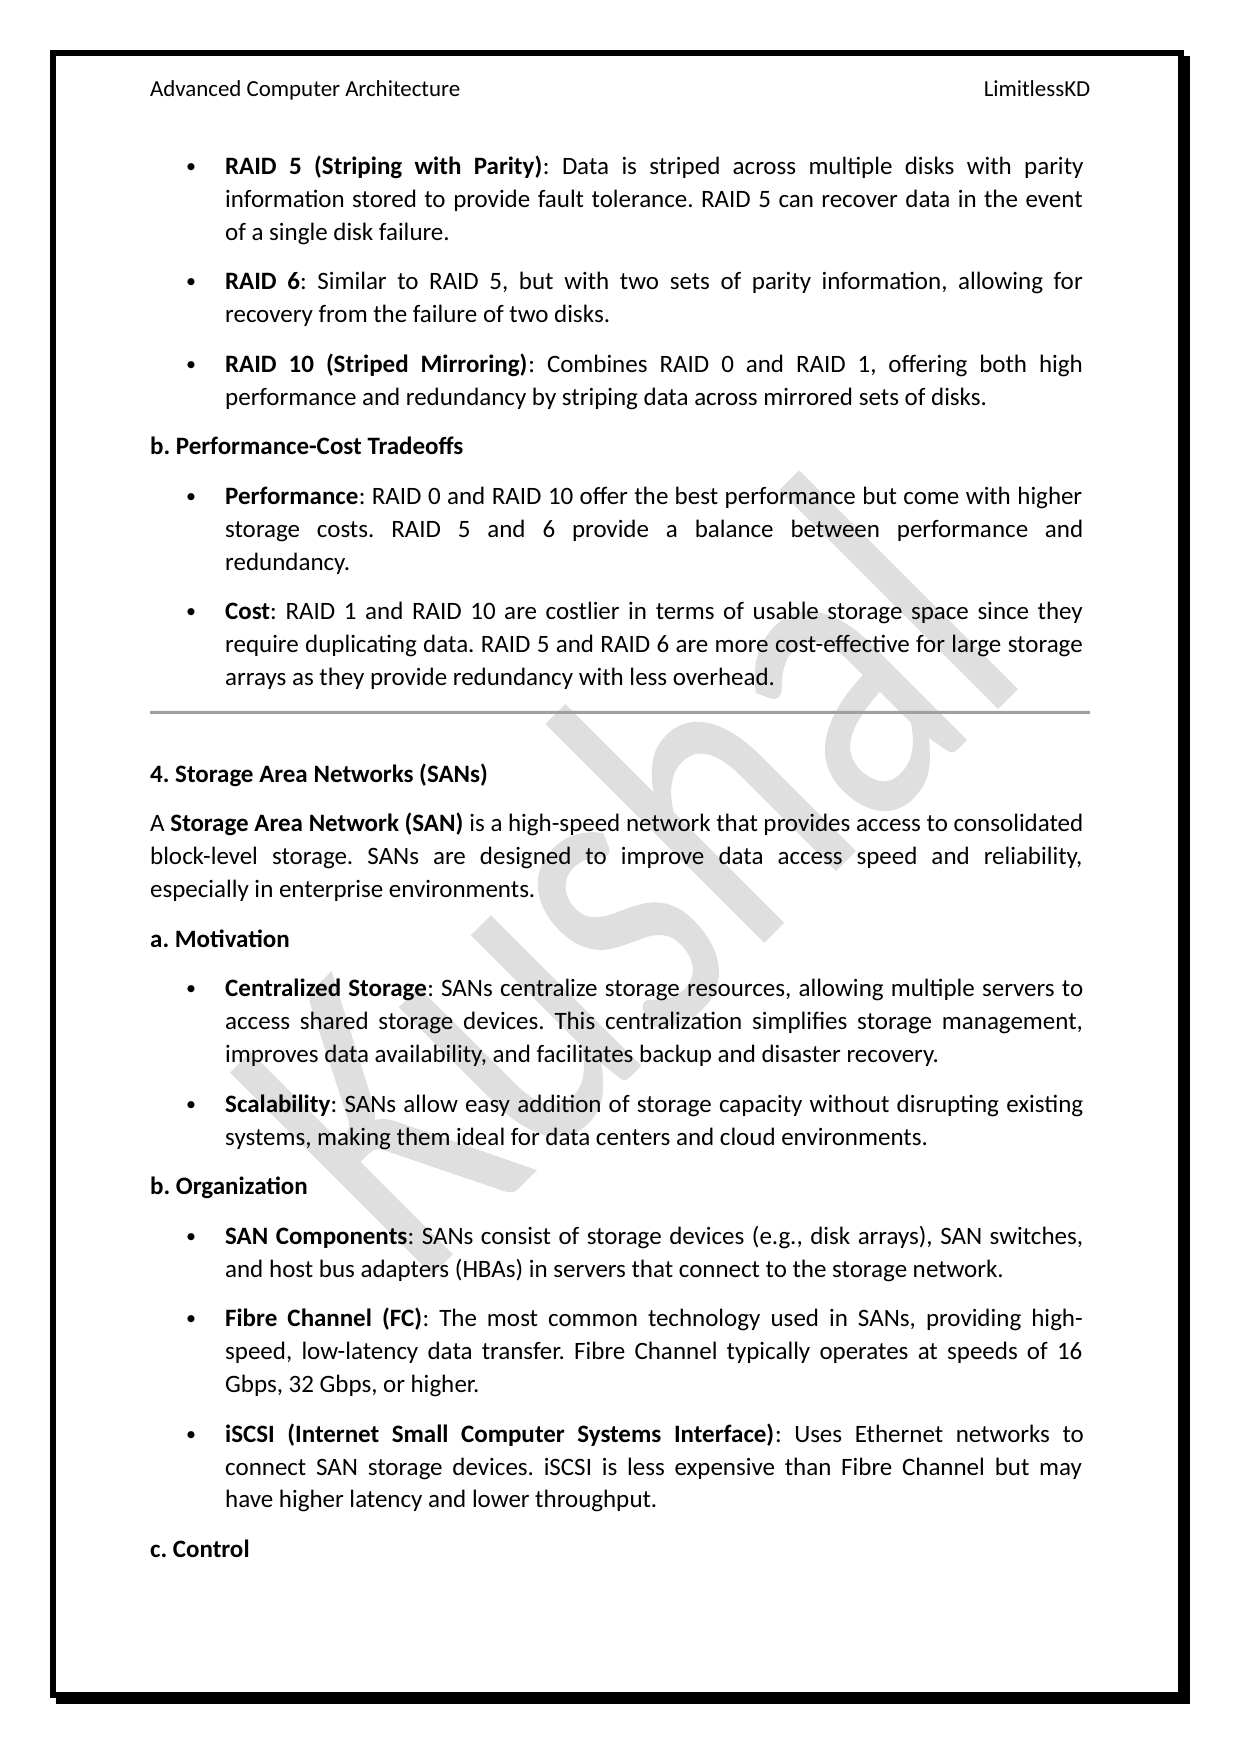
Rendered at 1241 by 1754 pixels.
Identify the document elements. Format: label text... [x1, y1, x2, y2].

text a. Motivation [150, 923, 1084, 953]
list iSCSI (Internet Small Computer Systems Interface): Uses Ethernet networks to connect SAN storage devices. iSCSI is less expensive than Fibre Channel but may have higher latency and lower throughput. [187, 1418, 1084, 1514]
list RAID 5 (Striping with Parity): Data is striped across multiple disks with parity information stored to provide fault tolerance. RAID 5 can recover data in the event of a single disk failure. [187, 150, 1084, 246]
list Centralized Storage: SANs centralize storage resources, allowing multiple servers to access shared storage devices. This centralization simplifies storage management, improves data availability, and facilitates backup and disaster recovery. [187, 972, 1084, 1069]
list RAID 10 (Striped Mirroring): Combines RAID 0 and RAID 1, offering both high performance and redundancy by striping data across mirrored sets of disks. [187, 348, 1084, 411]
text b. Performance-Cost Tradeoffs [150, 430, 1084, 461]
list Performance: RAID 0 and RAID 10 offer the best performance but come with higher storage costs. RAID 5 and 6 provide a balance between performance and redundancy. [187, 480, 1084, 576]
text c. Control [150, 1533, 1084, 1564]
list Cost: RAID 1 and RAID 10 are costlier in terms of usable storage space since they require duplicating data. RAID 5 and RAID 6 are more cost-effective for large storage arrays as they provide redundancy with less overhead. [187, 595, 1084, 692]
text A Storage Area Network (SAN) is a high-speed network that provides access to consolidated block-level storage. SANs are designed to improve data access speed and reliability, especially in enterprise environments. [150, 807, 1084, 904]
text 4. Storage Area Networks (SANs) [150, 758, 1084, 788]
list Fibre Channel (FC): The most common technology used in SANs, providing high-speed, low-latency data transfer. Fibre Channel typically operates at speeds of 16 Gbps, 32 Gbps, or higher. [187, 1302, 1084, 1399]
list RAID 6: Similar to RAID 5, but with two sets of parity information, allowing for recovery from the failure of two disks. [187, 265, 1084, 329]
list Scalability: SANs allow easy addition of storage capacity without disrupting existing systems, making them ideal for data centers and cloud environments. [187, 1088, 1084, 1151]
list SAN Components: SANs consist of storage devices (e.g., disk arrays), SAN switches, and host bus adapters (HBAs) in servers that connect to the storage network. [187, 1220, 1084, 1283]
text b. Organization [150, 1170, 1084, 1201]
